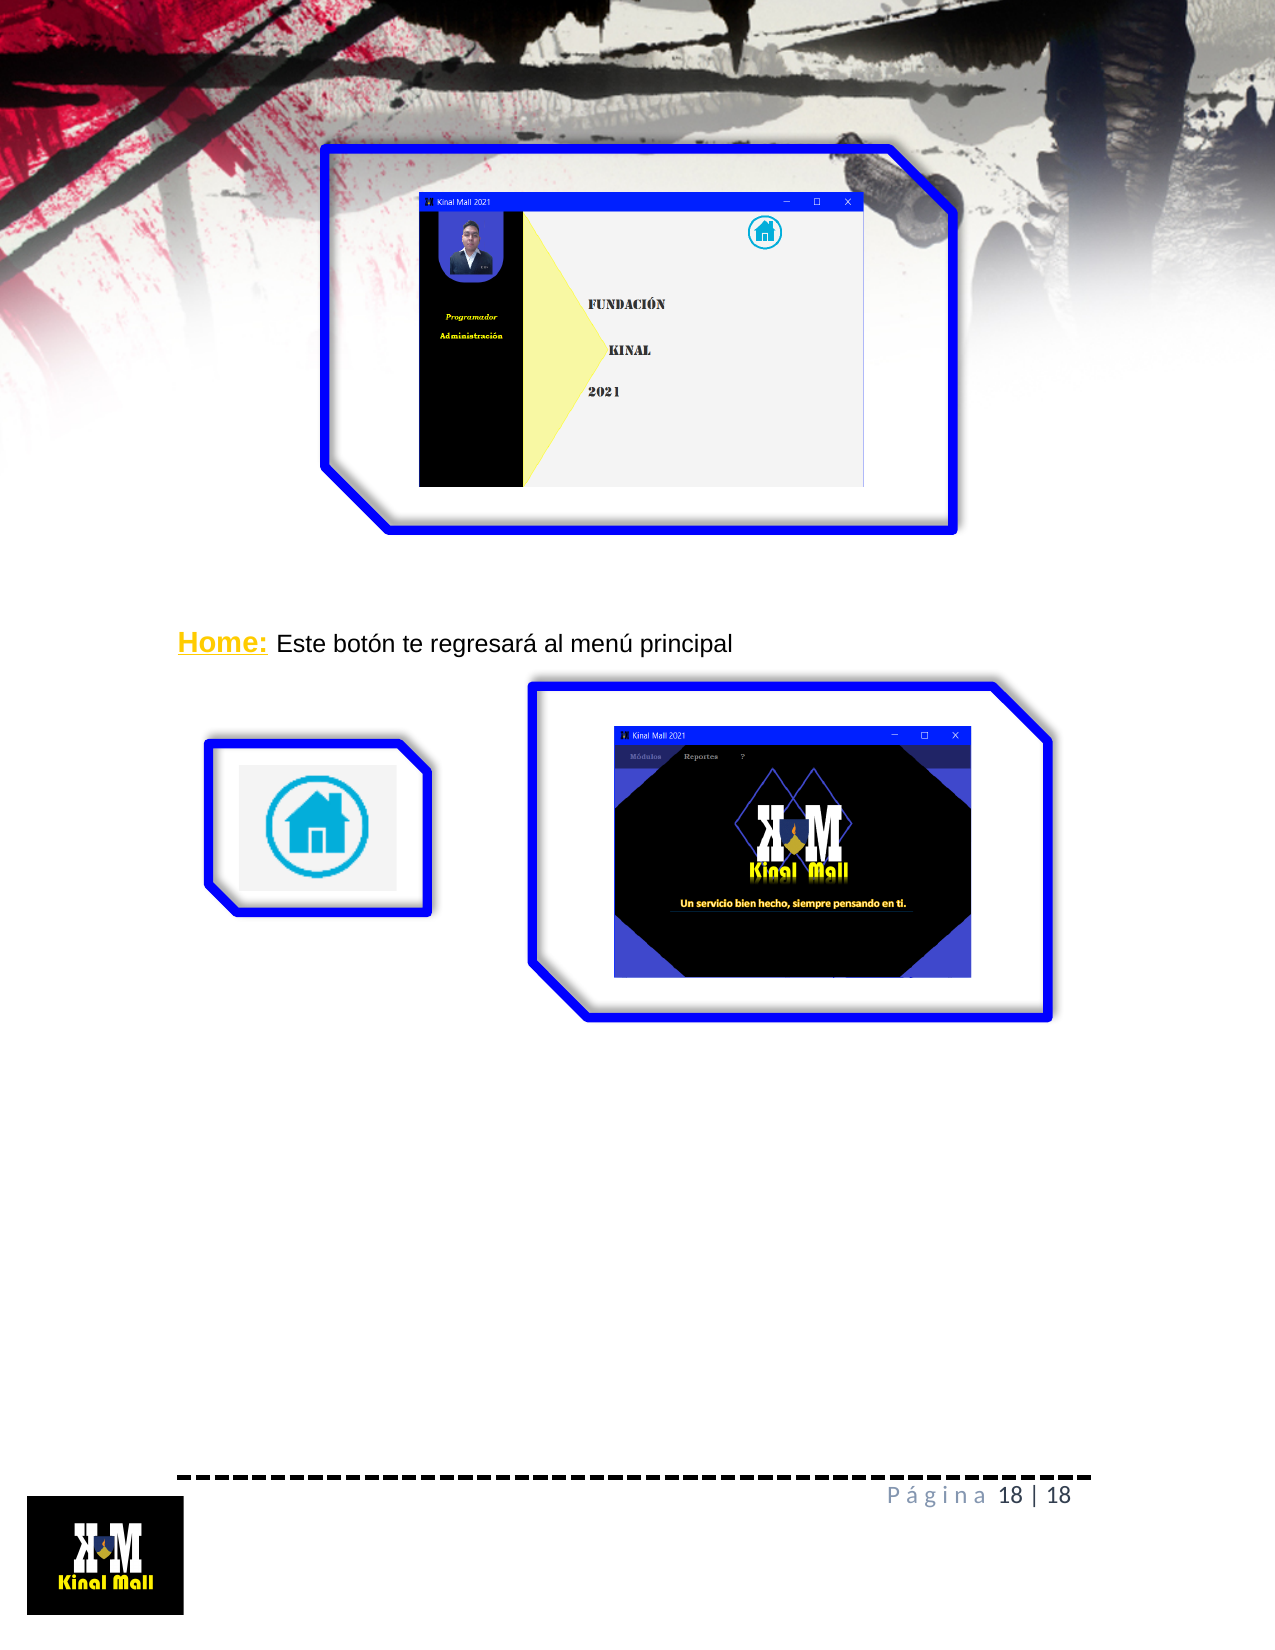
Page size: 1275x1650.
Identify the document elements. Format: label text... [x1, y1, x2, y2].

picture [614, 726, 972, 978]
picture [238, 765, 397, 891]
picture [0, 0, 1275, 634]
text Home: Este botón te regresará al menú principal [177, 625, 1098, 658]
picture [27, 1496, 184, 1615]
